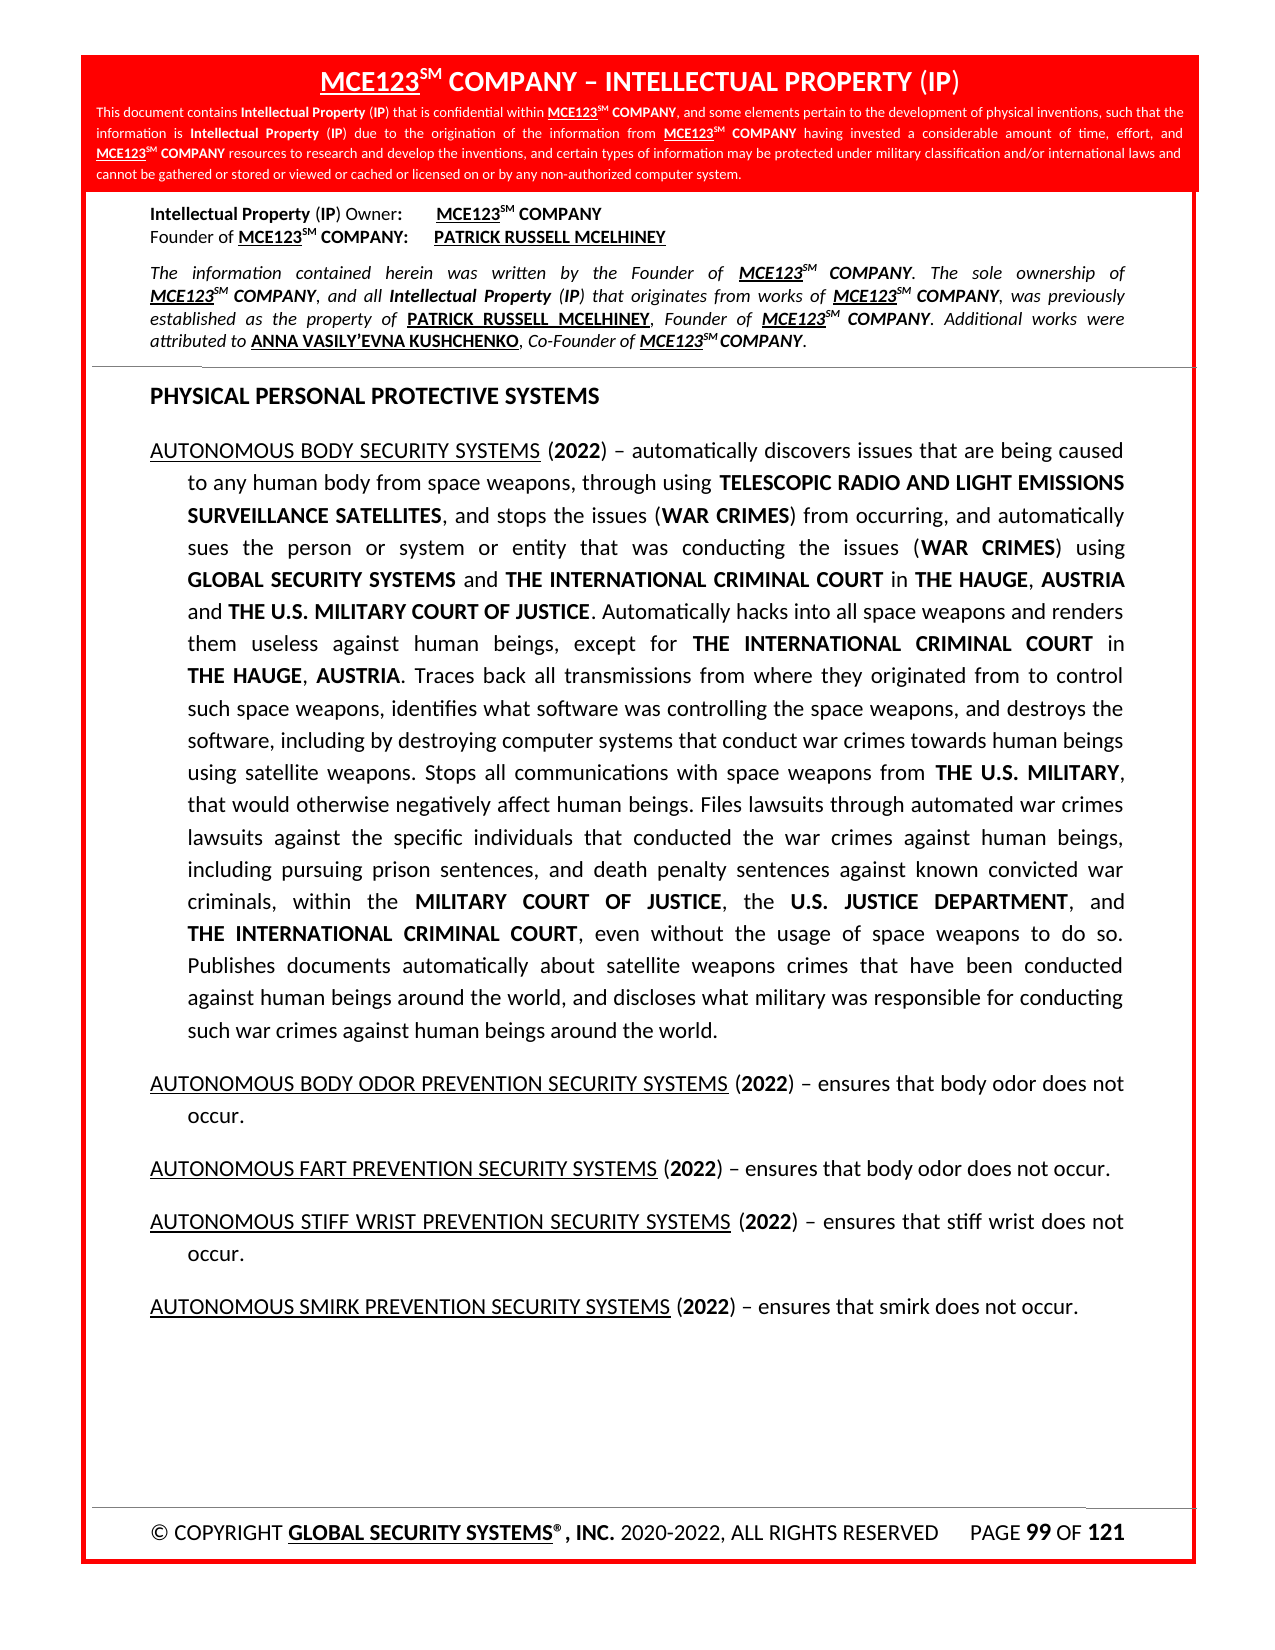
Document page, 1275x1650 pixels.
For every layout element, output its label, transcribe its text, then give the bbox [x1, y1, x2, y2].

text AUTONOMOUS STIFF WRIST PREVENTION SECURITY SYSTEMS (2022) – ensures that stiff wrist does not occur. [150, 1207, 1125, 1267]
text AUTONOMOUS FART PREVENTION SECURITY SYSTEMS (2022) – ensures that body odor does not occur. [150, 1154, 1125, 1182]
text AUTONOMOUS SMIRK PREVENTION SECURITY SYSTEMS (2022) – ensures that smirk does not occur. [150, 1292, 1125, 1320]
text AUTONOMOUS BODY ODOR PREVENTION SECURITY SYSTEMS (2022) – ensures that body odor does not occur. [150, 1069, 1125, 1129]
text PHYSICAL PERSONAL PROTECTIVE SYSTEMS [150, 381, 1125, 411]
text AUTONOMOUS BODY SECURITY SYSTEMS (2022) – automatically discovers issues that are being caused to any human body from space weapons, through using TELESCOPIC RADIO AND LIGHT EMISSIONS SURVEILLANCE SATELLITES, and stops the issues (WAR CRIMES) from occurring, and automatically sues the person or system or entity that was conducting the issues (WAR CRIMES) using GLOBAL SECURITY SYSTEMS and THE INTERNATIONAL CRIMINAL COURT in THE HAUGE, AUSTRIA and THE U.S. MILITARY COURT OF JUSTICE. Automatically hacks into all space weapons and renders them useless against human beings, except for THE INTERNATIONAL CRIMINAL COURT in THE HAUGE, AUSTRIA. Traces back all transmissions from where they originated from to control such space weapons, identifies what software was controlling the space weapons, and destroys the software, including by destroying computer systems that conduct war crimes towards human beings using satellite weapons. Stops all communications with space weapons from THE U.S. MILITARY, that would otherwise negatively affect human beings. Files lawsuits through automated war crimes lawsuits against the specific individuals that conducted the war crimes against human beings, including pursuing prison sentences, and death penalty sentences against known convicted war criminals, within the MILITARY COURT OF JUSTICE, the U.S. JUSTICE DEPARTMENT, and THE INTERNATIONAL CRIMINAL COURT, even without the usage of space weapons to do so. Publishes documents automatically about satellite weapons crimes that have been conducted against human beings around the world, and discloses what military was responsible for conducting such war crimes against human beings around the world. [150, 436, 1125, 1044]
